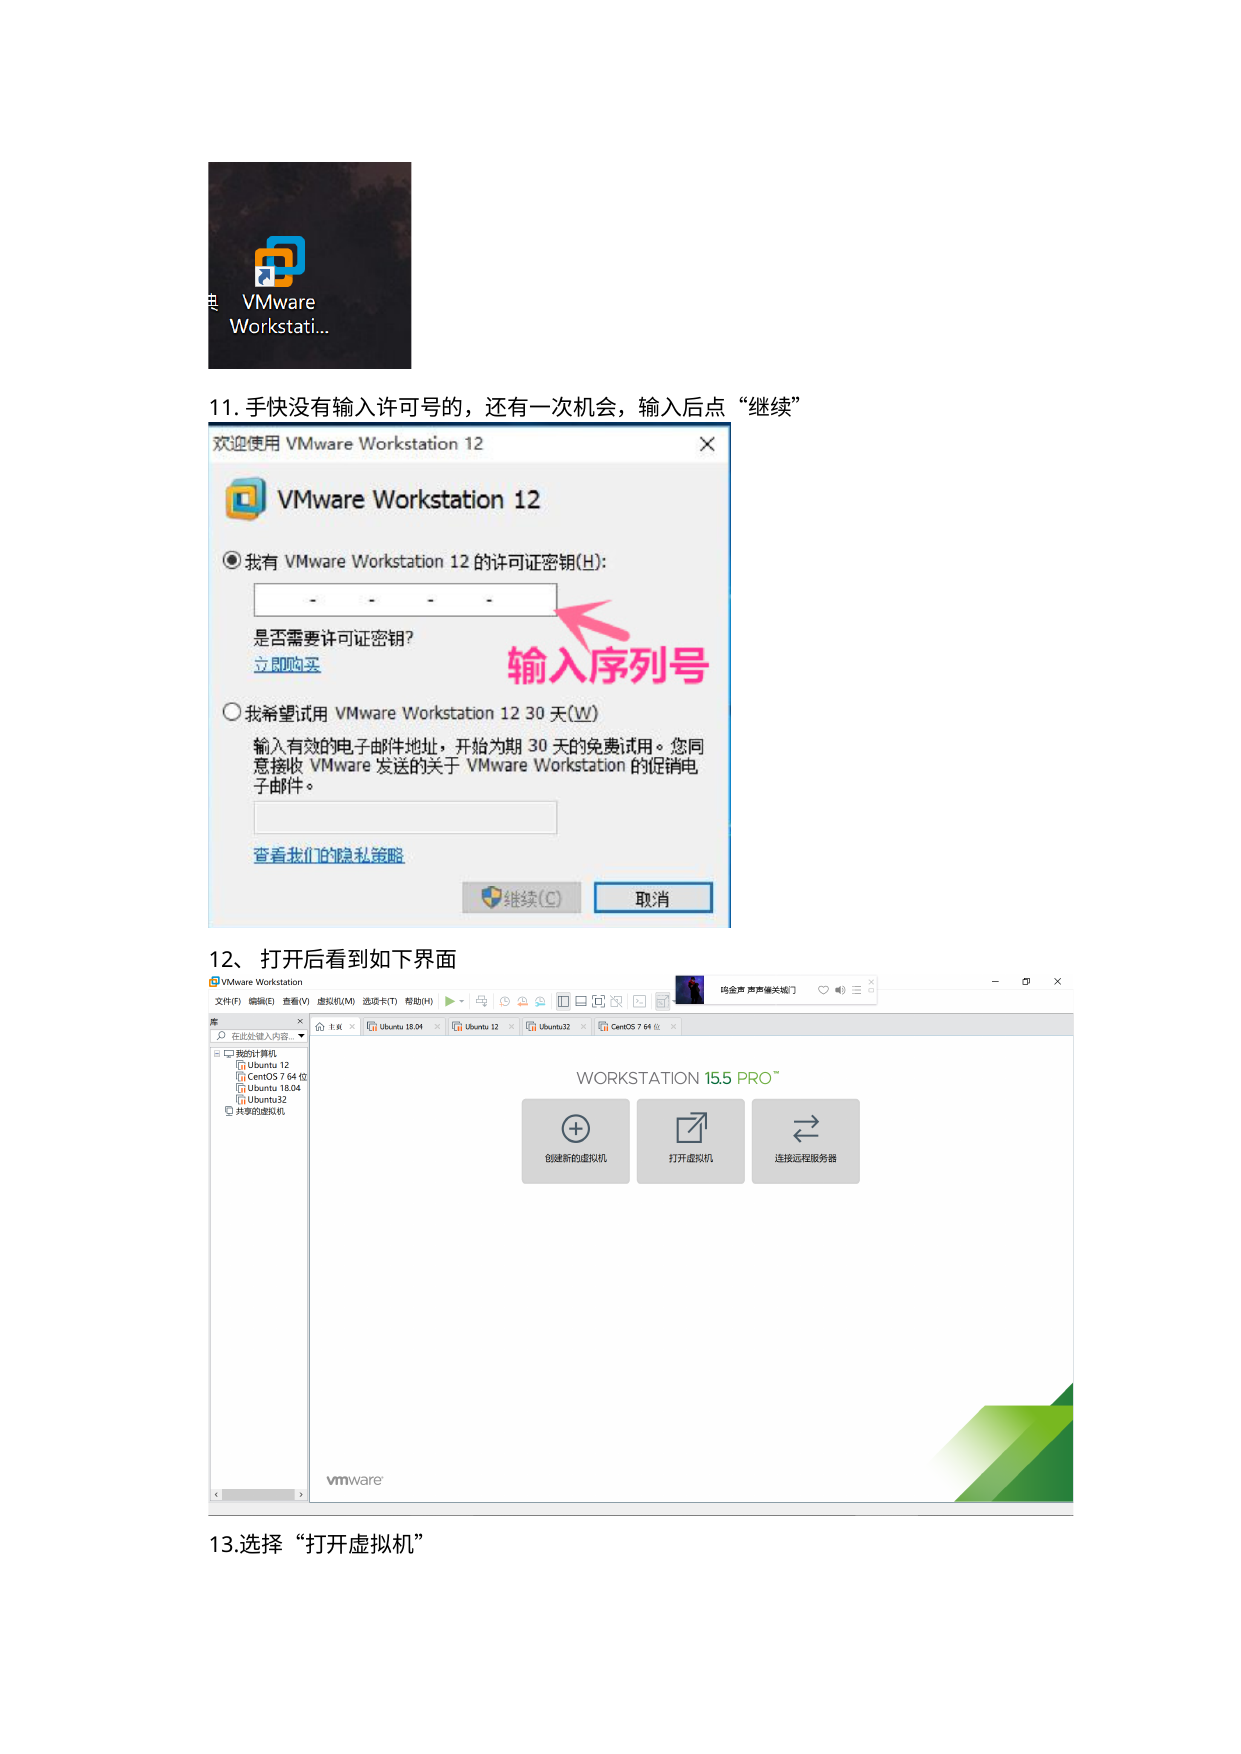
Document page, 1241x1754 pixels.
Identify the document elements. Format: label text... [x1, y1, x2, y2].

picture [208, 974, 1074, 1516]
text 11. 手快没有输入许可号的，还有一次机会，输入后点“继续” [187, 389, 1053, 422]
text 12、 打开后看到如下界面 [187, 942, 1053, 974]
text 13.选择“打开虚拟机” [187, 1527, 1053, 1559]
picture [208, 422, 731, 928]
picture [208, 162, 412, 369]
